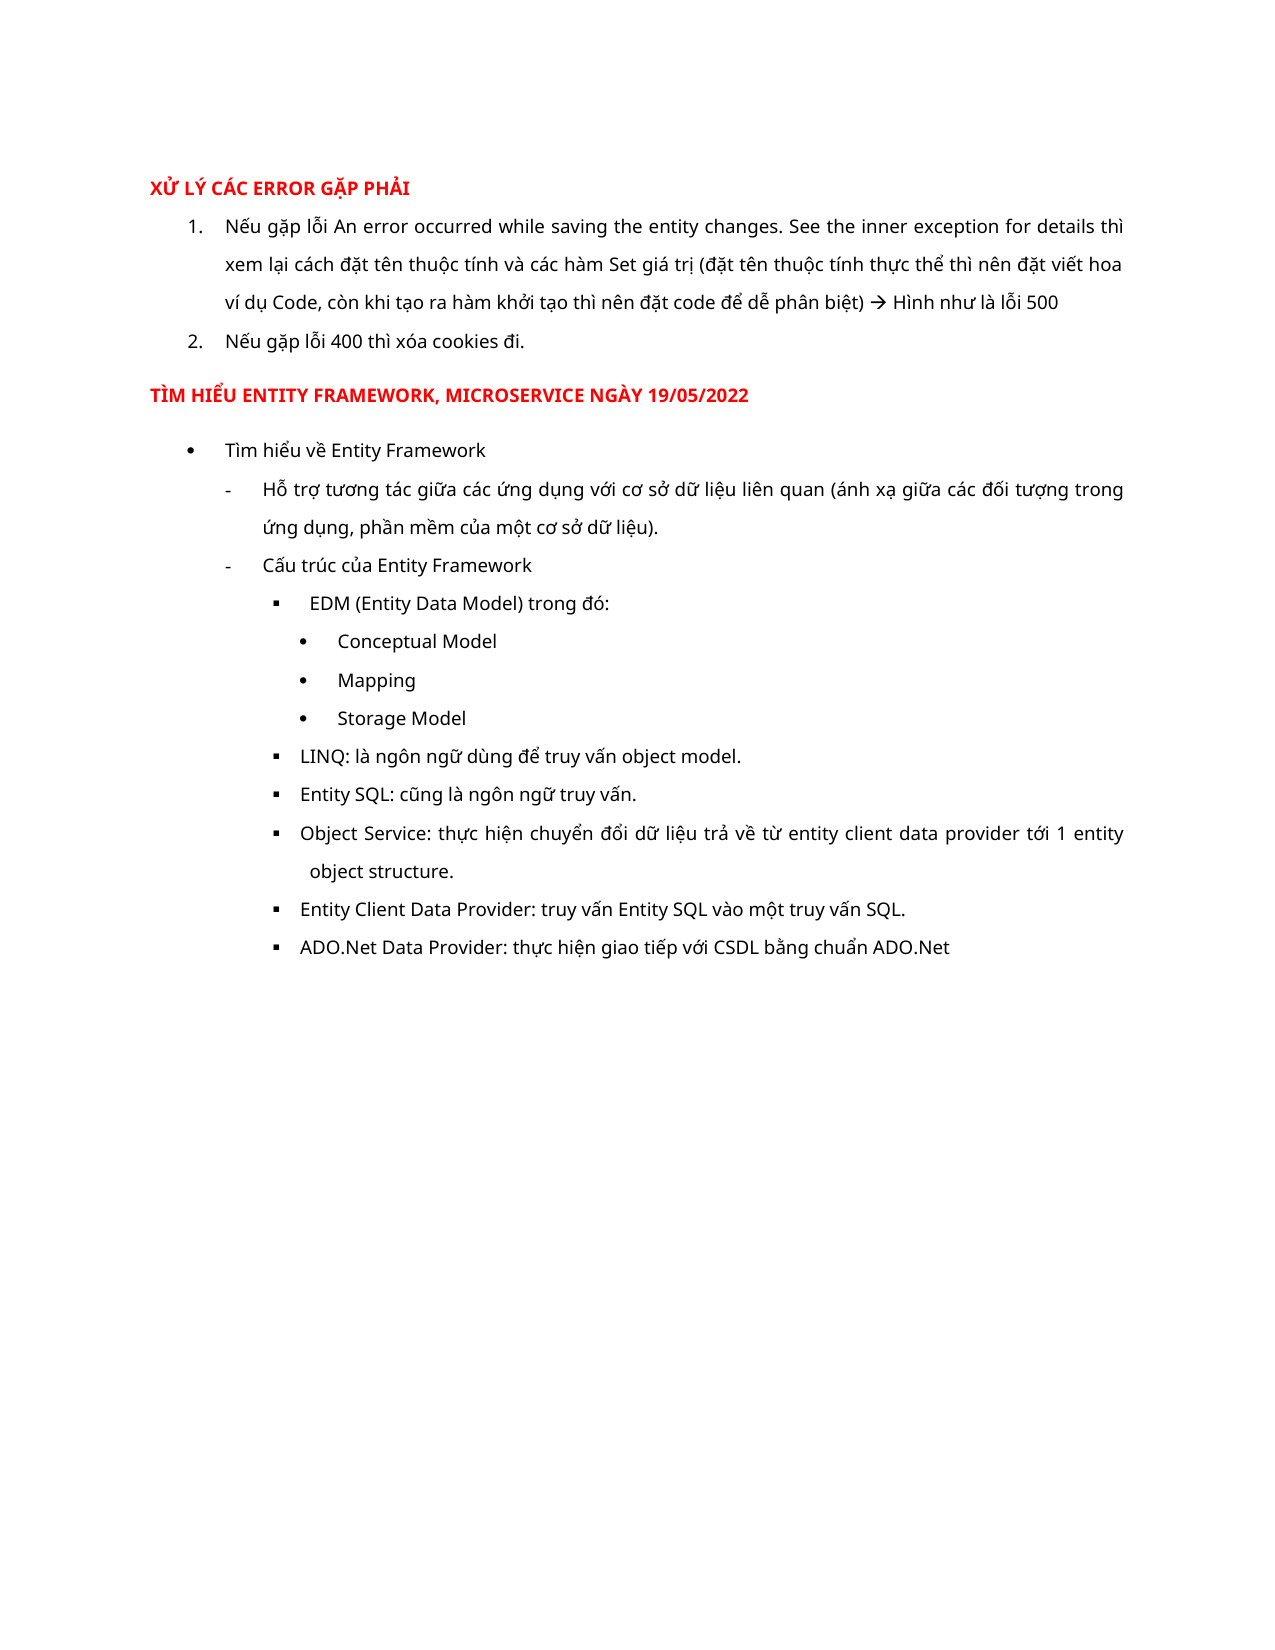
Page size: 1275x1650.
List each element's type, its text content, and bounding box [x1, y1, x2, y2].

list Storage Model [300, 705, 1125, 731]
subtitle XỬ LÝ CÁC ERROR GẶP PHẢI [150, 175, 1125, 201]
text TÌM HIỂU ENTITY FRAMEWORK, MICROSERVICE NGÀY 19/05/2022 [150, 383, 1125, 408]
list Entity Client Data Provider: truy vấn Entity SQL vào một truy vấn SQL. [272, 896, 1125, 922]
list EDM (Entity Data Model) trong đó: [272, 591, 1125, 616]
list Hỗ trợ tương tác giữa các ứng dụng với cơ sở dữ liệu liên quan (ánh xạ giữa các đối tượng trong ứng dụng, phần mềm của một cơ sở dữ liệu). [225, 476, 1125, 540]
list Cấu trúc của Entity Framework [225, 552, 1125, 578]
list LINQ: là ngôn ngữ dùng để truy vấn object model. [272, 743, 1125, 769]
list Conceptual Model [300, 629, 1125, 654]
list ADO.Net Data Provider: thực hiện giao tiếp với CSDL bằng chuẩn ADO.Net [272, 935, 1125, 960]
list Object Service: thực hiện chuyển đổi dữ liệu trả về từ entity client data provider tới 1 entity object structure. [272, 820, 1125, 884]
list Mapping [300, 667, 1125, 693]
list Entity SQL: cũng là ngôn ngữ truy vấn. [272, 782, 1125, 807]
list Nếu gặp lỗi An error occurred while saving the entity changes. See the inner exception for details thì xem lại cách đặt tên thuộc tính và các hàm Set giá trị (đặt tên thuộc tính thực thể thì nên đặt viết hoa ví dụ Code, còn khi tạo ra hàm khởi tạo thì nên đặt code để dễ phân biệt) Hình như là lỗi 500 [187, 213, 1125, 315]
list Tìm hiểu về Entity Framework [187, 438, 1125, 463]
list Nếu gặp lỗi 400 thì xóa cookies đi. [187, 328, 1125, 353]
